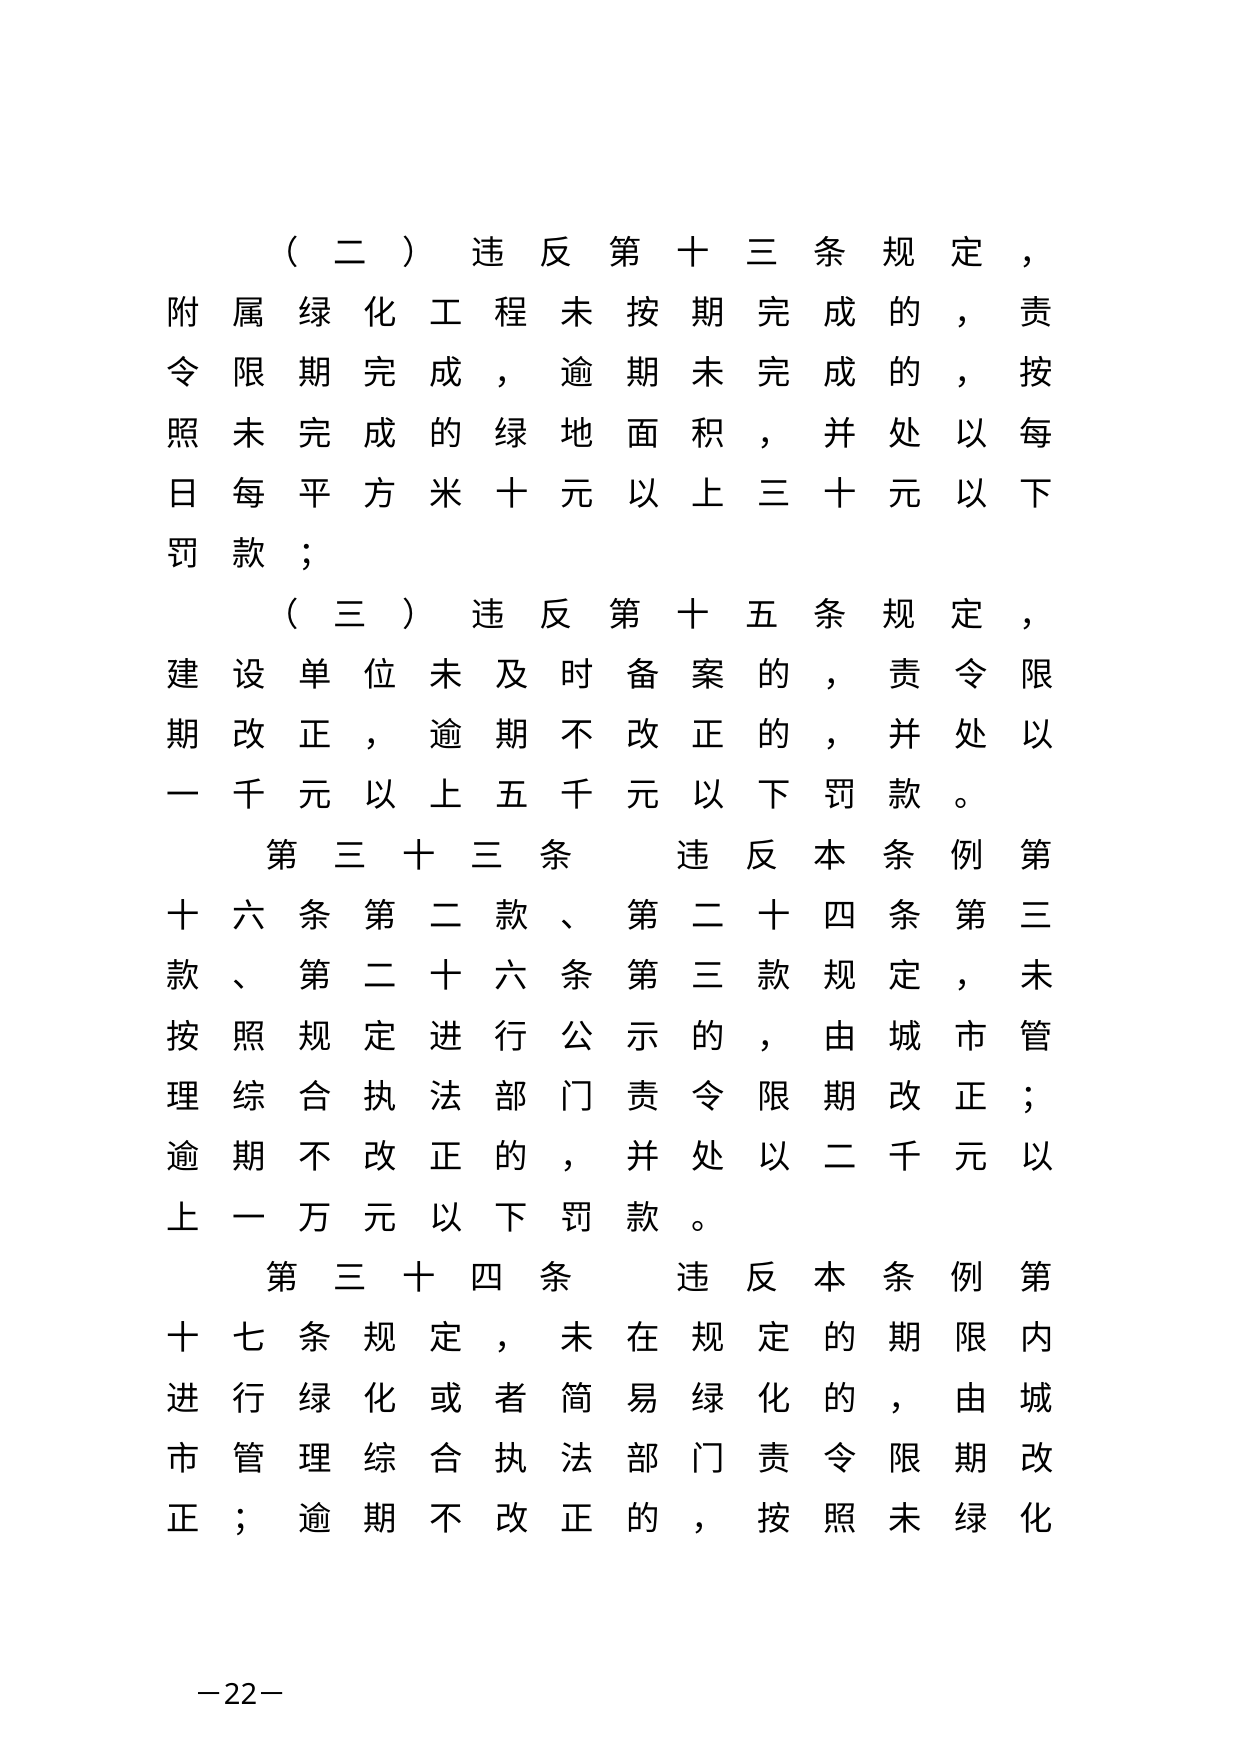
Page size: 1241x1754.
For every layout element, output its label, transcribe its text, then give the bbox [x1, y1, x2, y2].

text （三）违反第十五条规定，建设单位未及时备案的，责令限期改正，逾期不改正的，并处以一千元以上五千元以下罚款。 [167, 581, 1085, 822]
text 第三十三条 违反本条例第十六条第二款、第二十四条第三款、第二十六条第三款规定，未按照规定进行公示的，由城市管理综合执法部门责令限期改正；逾期不改正的，并处以二千元以上一万元以下罚款。 [167, 822, 1085, 1245]
text （二）违反第十三条规定，附属绿化工程未按期完成的，责令限期完成，逾期未完成的，按照未完成的绿地面积，并处以每日每平方米十元以上三十元以下罚款； [167, 219, 1085, 581]
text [167, 1245, 1085, 1546]
